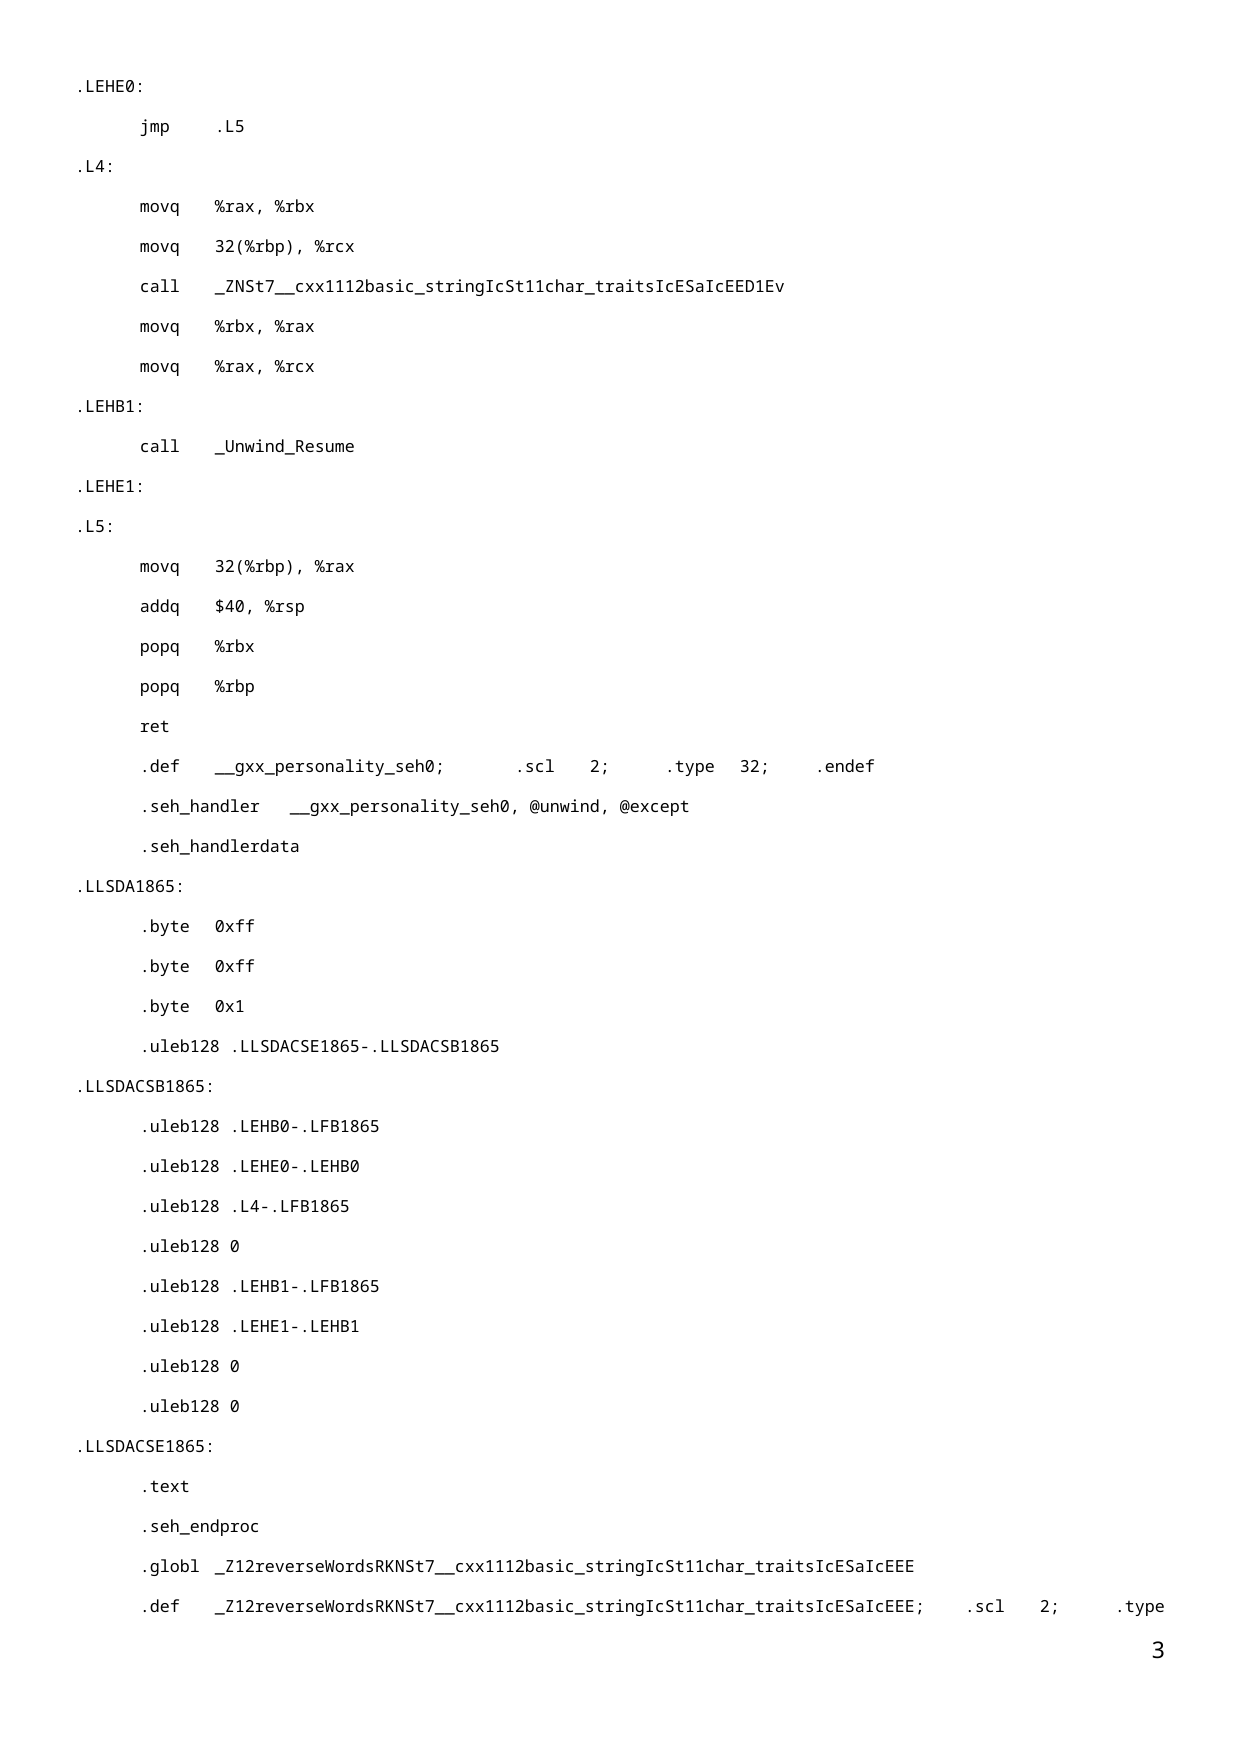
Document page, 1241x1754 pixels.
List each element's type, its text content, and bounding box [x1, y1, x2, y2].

subtitle .seh_handlerdata [75, 820, 1178, 860]
subtitle movq 32(%rbp), %rcx [75, 220, 1178, 260]
subtitle .byte 0xff [75, 900, 1178, 940]
subtitle .LLSDACSE1865: [75, 1420, 1178, 1460]
subtitle .globl _Z12reverseWordsRKNSt7__cxx1112basic_stringIcSt11char_traitsIcESaIcEEE [75, 1540, 1178, 1580]
subtitle movq %rax, %rcx [75, 340, 1178, 380]
subtitle jmp .L5 [75, 100, 1178, 140]
subtitle .LEHB1: [75, 380, 1178, 420]
subtitle .uleb128 .L4-.LFB1865 [75, 1180, 1178, 1220]
subtitle .seh_endproc [75, 1500, 1178, 1540]
subtitle .uleb128 .LEHE1-.LEHB1 [75, 1300, 1178, 1340]
subtitle .L5: [75, 500, 1178, 540]
subtitle ret [75, 700, 1178, 740]
subtitle movq %rbx, %rax [75, 300, 1178, 340]
subtitle .uleb128 0 [75, 1380, 1178, 1420]
subtitle call _ZNSt7__cxx1112basic_stringIcSt11char_traitsIcESaIcEED1Ev [75, 260, 1178, 300]
subtitle .seh_handler __gxx_personality_seh0, @unwind, @except [75, 780, 1178, 820]
subtitle .uleb128 .LEHB0-.LFB1865 [75, 1100, 1178, 1140]
subtitle .LEHE1: [75, 460, 1178, 500]
subtitle .byte 0x1 [75, 980, 1178, 1020]
subtitle .uleb128 .LEHB1-.LFB1865 [75, 1260, 1178, 1300]
subtitle .uleb128 0 [75, 1220, 1178, 1260]
subtitle addq $40, %rsp [75, 580, 1178, 620]
subtitle popq %rbx [75, 620, 1178, 660]
subtitle .uleb128 0 [75, 1340, 1178, 1380]
subtitle .LEHE0: [75, 60, 1178, 100]
subtitle movq %rax, %rbx [75, 180, 1178, 220]
subtitle movq 32(%rbp), %rax [75, 540, 1178, 580]
subtitle .def __gxx_personality_seh0; .scl 2; .type 32; .endef [75, 740, 1178, 780]
subtitle .LLSDA1865: [75, 860, 1178, 900]
subtitle .L4: [75, 140, 1178, 180]
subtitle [75, 1580, 1178, 1620]
subtitle .byte 0xff [75, 940, 1178, 980]
subtitle popq %rbp [75, 660, 1178, 700]
subtitle call _Unwind_Resume [75, 420, 1178, 460]
subtitle .uleb128 .LLSDACSE1865-.LLSDACSB1865 [75, 1020, 1178, 1060]
subtitle .text [75, 1460, 1178, 1500]
subtitle .uleb128 .LEHE0-.LEHB0 [75, 1140, 1178, 1180]
subtitle .LLSDACSB1865: [75, 1060, 1178, 1100]
